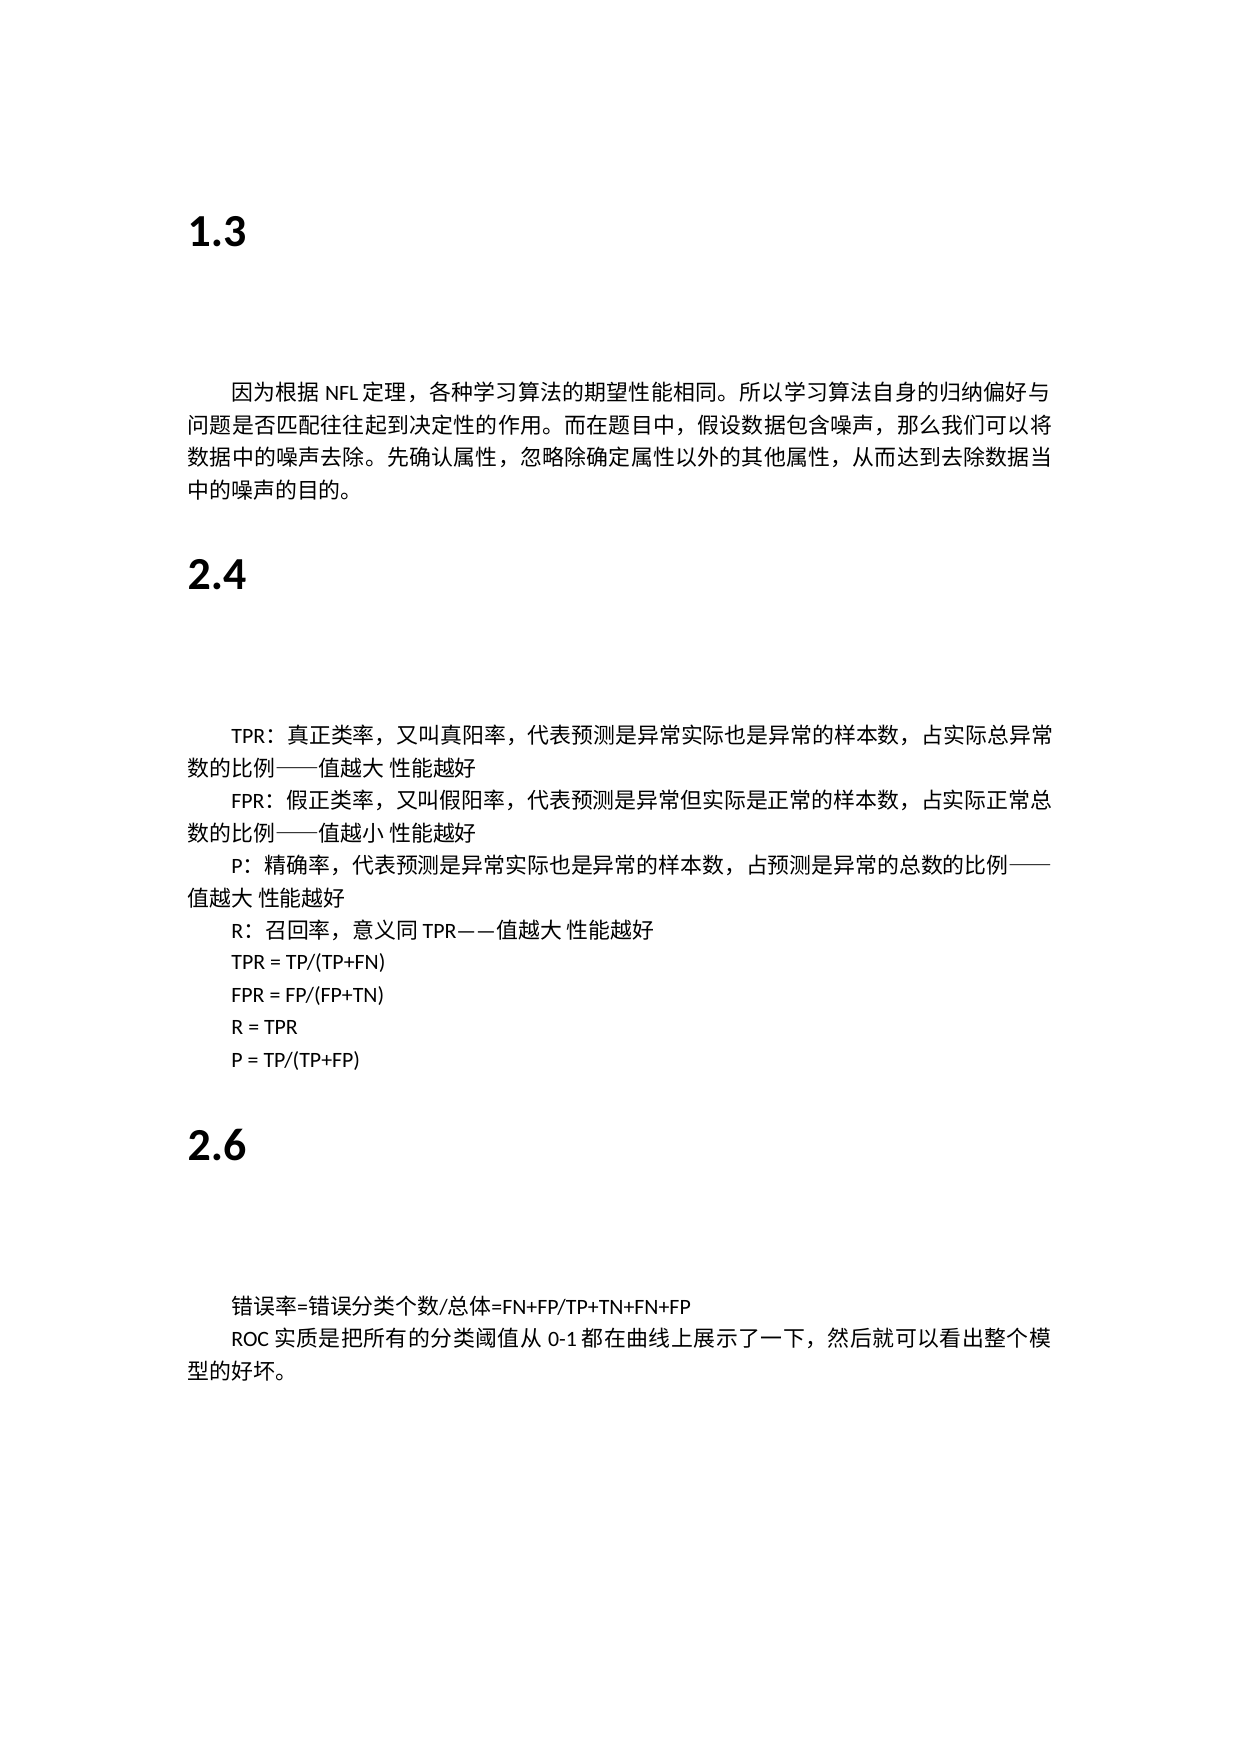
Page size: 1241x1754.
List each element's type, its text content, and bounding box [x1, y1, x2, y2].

text TPR = TP/(TP+FN) [187, 946, 1053, 978]
subtitle 1.3 [187, 197, 1053, 262]
text P：精确率，代表预测是异常实际也是异常的样本数，占预测是异常的总数的比例——值越大 性能越好 [187, 848, 1053, 913]
text 错误率=错误分类个数/总体=FN+FP/TP+TN+FN+FP [187, 1288, 1053, 1321]
text 因为根据NFL定理，各种学习算法的期望性能相同。所以学习算法自身的归纳偏好与问题是否匹配往往起到决定性的作用。而在题目中，假设数据包含噪声，那么我们可以将数据中的噪声去除。先确认属性，忽略除确定属性以外的其他属性，从而达到去除数据当中的噪声的目的。 [187, 375, 1053, 505]
text ROC实质是把所有的分类阈值从0-1都在曲线上展示了一下，然后就可以看出整个模型的好坏。 [187, 1321, 1053, 1386]
text TPR：真正类率，又叫真阳率，代表预测是异常实际也是异常的样本数，占实际总异常数的比例——值越大 性能越好 [187, 718, 1053, 783]
text FPR：假正类率，又叫假阳率，代表预测是异常但实际是正常的样本数，占实际正常总数的比例——值越小 性能越好 [187, 783, 1053, 848]
subtitle 2.6 [187, 1111, 1053, 1176]
text R：召回率，意义同TPR——值越大 性能越好 [187, 913, 1053, 946]
text FPR = FP/(FP+TN) [187, 978, 1053, 1011]
subtitle 2.4 [187, 540, 1053, 605]
text P = TP/(TP+FP) [187, 1043, 1053, 1076]
text R = TPR [187, 1011, 1053, 1043]
